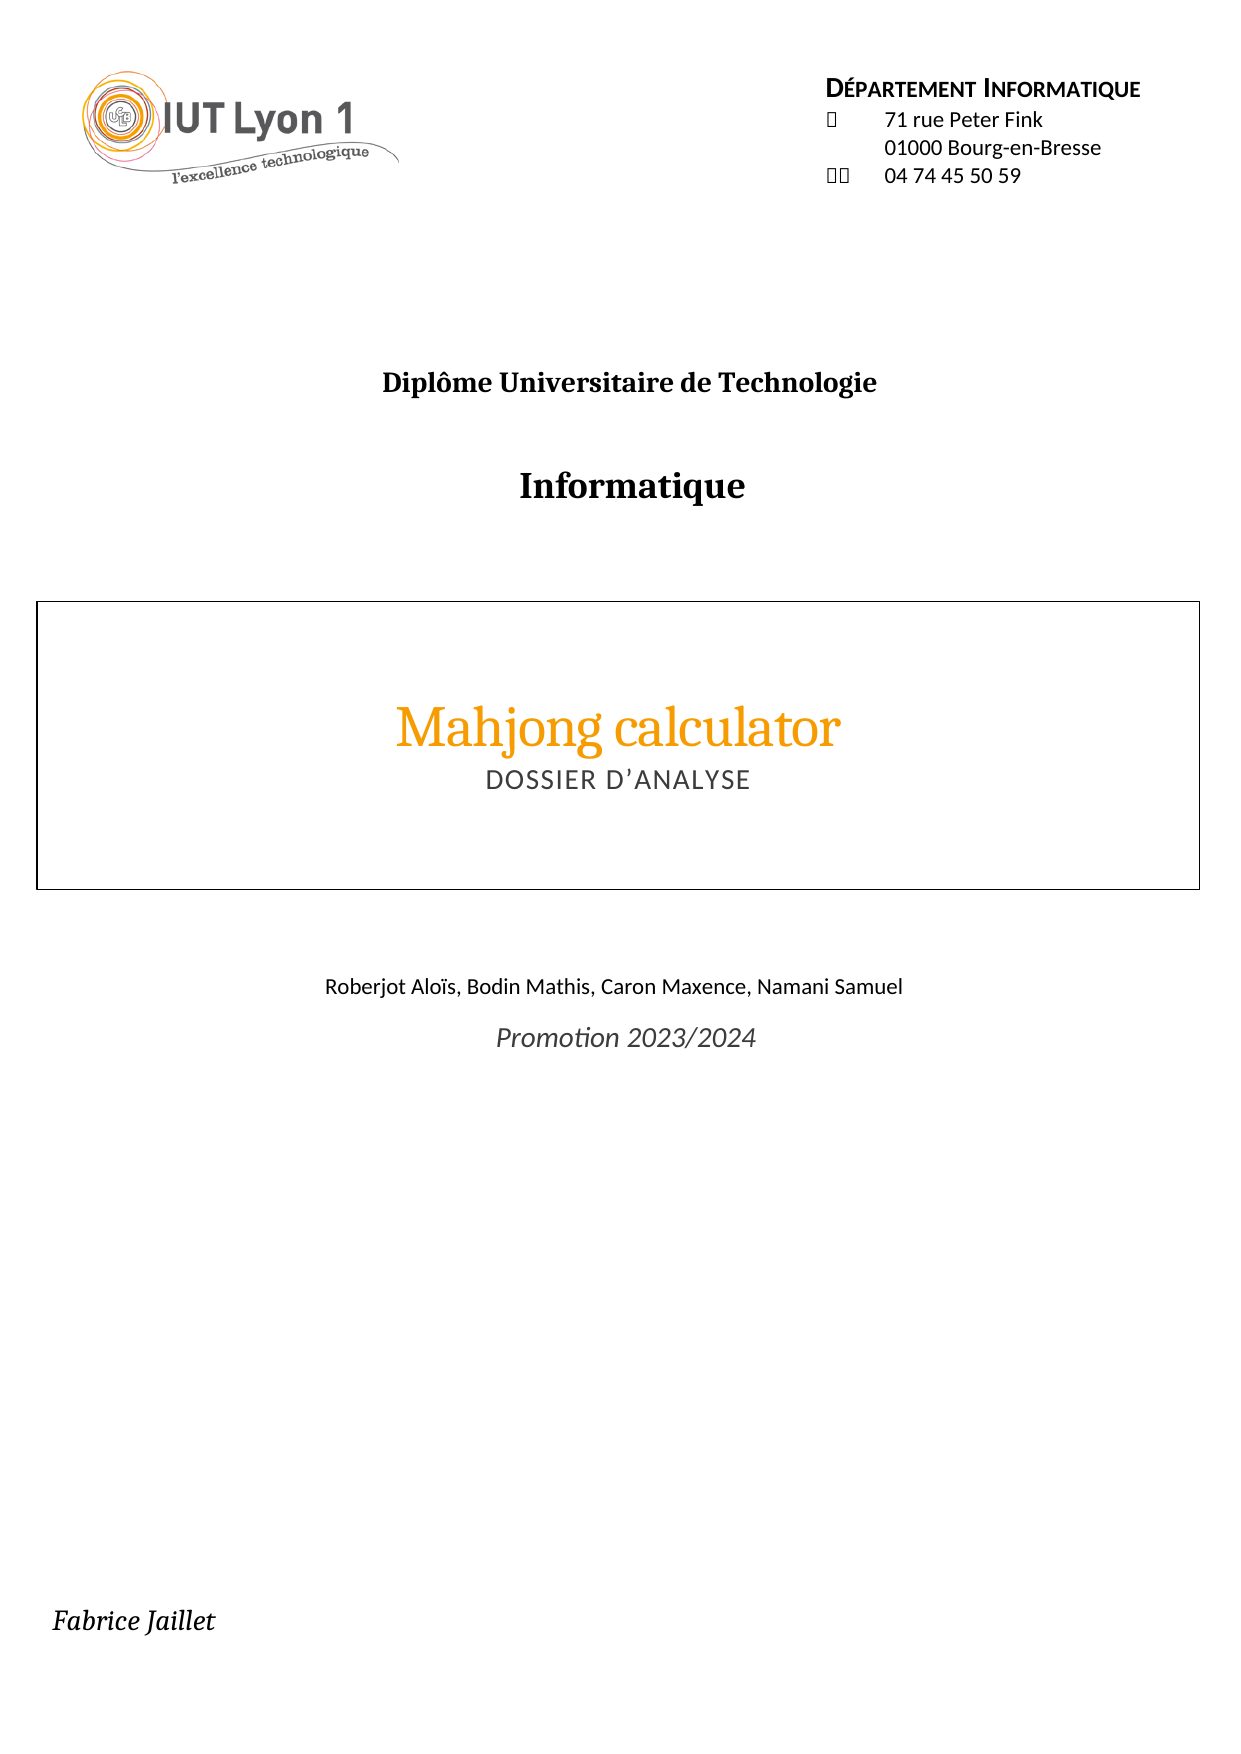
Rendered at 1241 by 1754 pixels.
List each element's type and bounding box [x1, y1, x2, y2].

picture [70, 61, 411, 193]
